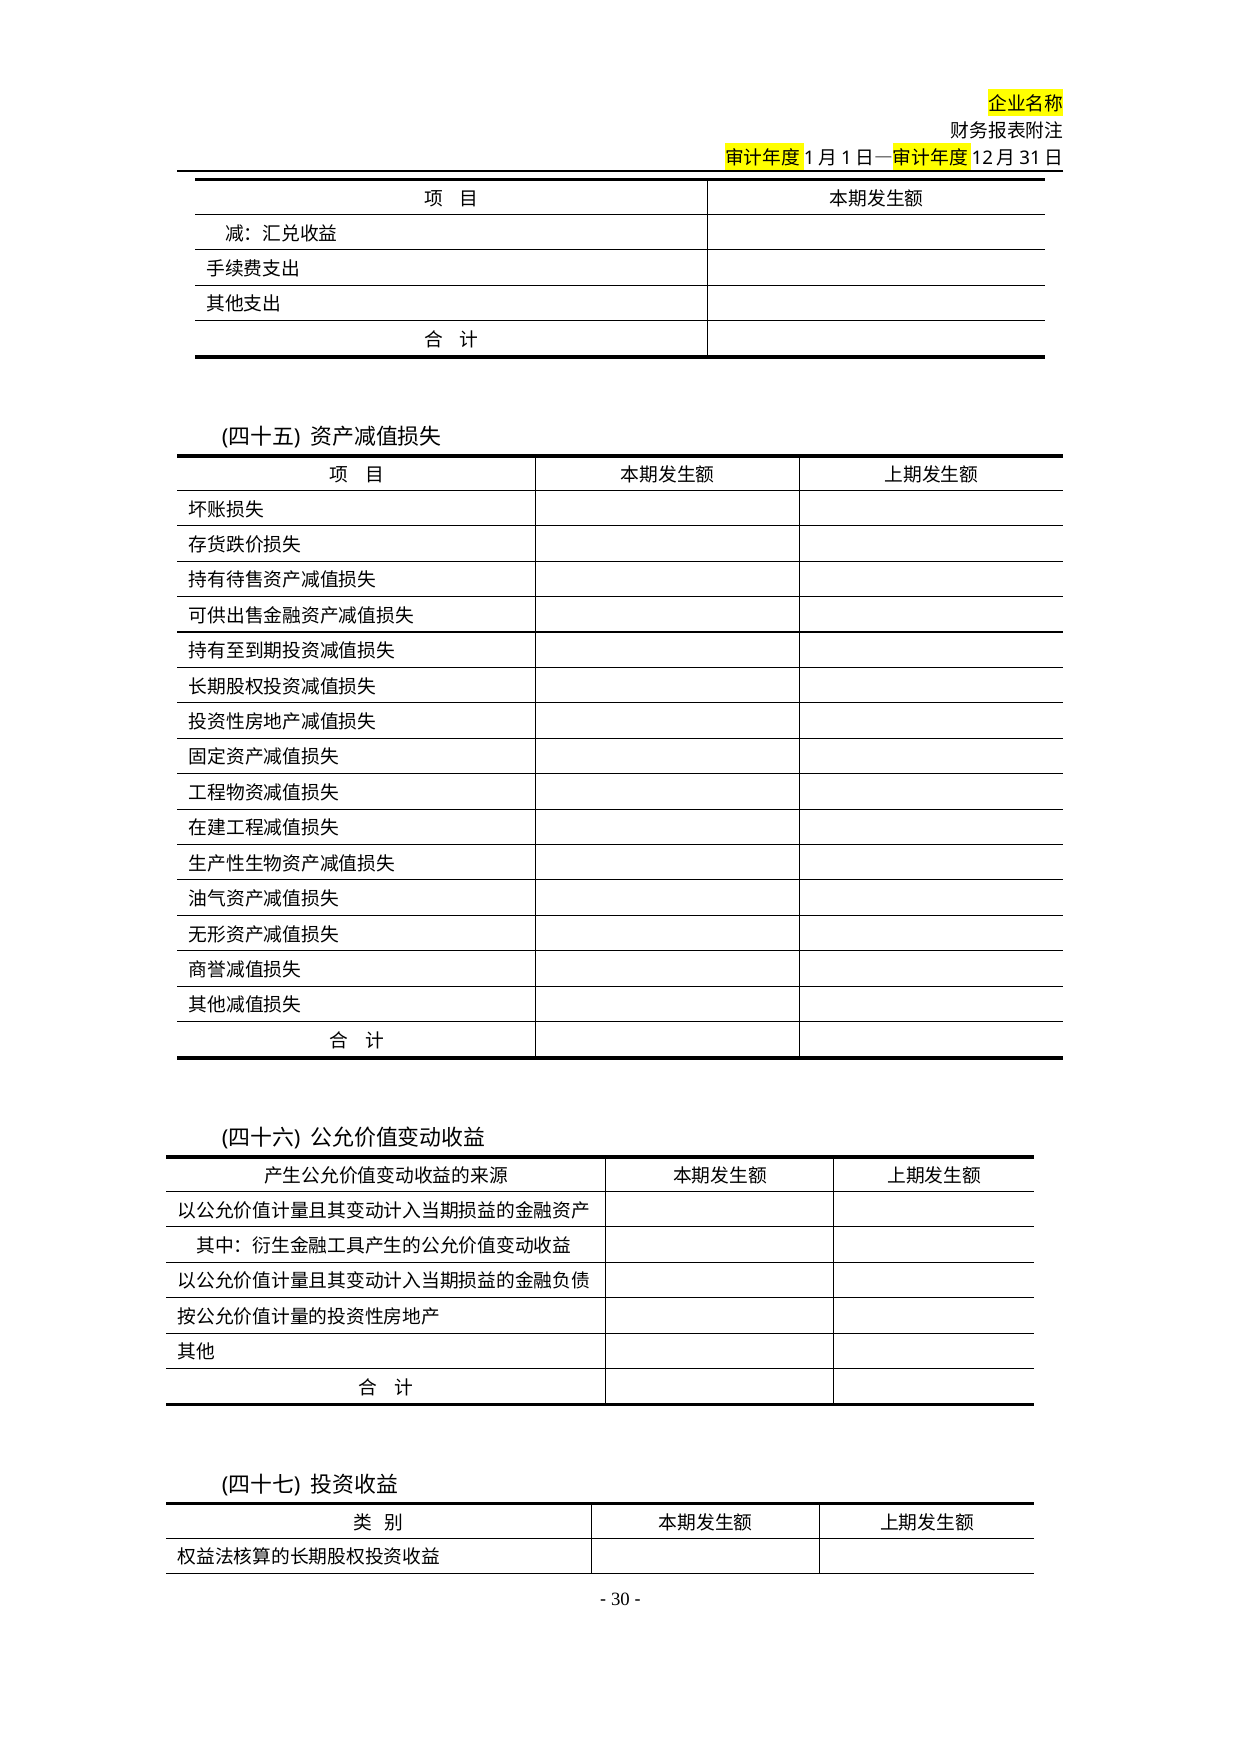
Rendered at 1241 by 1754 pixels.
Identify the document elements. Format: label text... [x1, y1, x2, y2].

table_cell [800, 491, 1063, 525]
table_header 上期发生额 [820, 1505, 1034, 1538]
table_cell 权益法核算的长期股权投资收益 [166, 1539, 591, 1573]
table_cell [708, 250, 1045, 284]
table_cell [536, 880, 799, 915]
table_header 本期发生额 [708, 181, 1045, 214]
table_cell [800, 951, 1063, 986]
table_cell [536, 739, 799, 773]
table_header 项 目 [177, 458, 535, 490]
table_cell 商誉减值损失 [177, 951, 535, 986]
table_cell 其中：衍生金融工具产生的公允价值变动收益 [166, 1227, 605, 1262]
table_cell 在建工程减值损失 [177, 810, 535, 844]
table_header 本期发生额 [536, 458, 799, 490]
list 公允价值变动收益 [222, 1107, 1063, 1155]
table_header 项 目 [195, 181, 707, 214]
list 资产减值损失 [222, 406, 1063, 454]
table_cell [800, 739, 1063, 773]
table_cell 存货跌价损失 [177, 526, 535, 561]
table_cell [536, 951, 799, 986]
table_cell 合 计 [166, 1369, 605, 1403]
table_cell [834, 1227, 1034, 1262]
table_cell 持有待售资产减值损失 [177, 562, 535, 596]
table_cell [536, 1022, 799, 1056]
table_cell [536, 845, 799, 879]
table_cell [536, 491, 799, 525]
table_cell 固定资产减值损失 [177, 739, 535, 773]
table_cell 减：汇兑收益 [195, 215, 707, 249]
table_cell [800, 810, 1063, 844]
table_cell [606, 1227, 833, 1262]
table_cell [536, 987, 799, 1021]
table_cell [834, 1334, 1034, 1368]
table_cell 其他支出 [195, 286, 707, 320]
table_cell [708, 286, 1045, 320]
table_cell 投资性房地产减值损失 [177, 703, 535, 738]
table_cell 无形资产减值损失 [177, 916, 535, 950]
table_cell [800, 526, 1063, 561]
table_header 本期发生额 [592, 1505, 819, 1538]
table_cell [834, 1369, 1034, 1403]
table_cell [536, 774, 799, 808]
table_cell 以公允价值计量且其变动计入当期损益的金融资产 [166, 1192, 605, 1226]
table_header 上期发生额 [834, 1159, 1034, 1191]
table_cell [606, 1192, 833, 1226]
table_cell [800, 987, 1063, 1021]
table_cell 合 计 [195, 321, 707, 355]
table_cell [606, 1263, 833, 1297]
table_cell [800, 633, 1063, 667]
table_cell 工程物资减值损失 [177, 774, 535, 808]
table_cell [834, 1192, 1034, 1226]
table_cell [800, 845, 1063, 879]
table_cell 持有至到期投资减值损失 [177, 633, 535, 667]
table_cell 手续费支出 [195, 250, 707, 284]
table_cell 其他减值损失 [177, 987, 535, 1021]
table_cell [800, 1022, 1063, 1056]
list 投资收益 [222, 1454, 1063, 1502]
table_cell [800, 668, 1063, 702]
table_cell [536, 703, 799, 738]
table_cell [708, 321, 1045, 355]
table_header 类 别 [166, 1505, 591, 1538]
table_cell [536, 526, 799, 561]
table_header 本期发生额 [606, 1159, 833, 1191]
table_cell 以公允价值计量且其变动计入当期损益的金融负债 [166, 1263, 605, 1297]
table_cell [536, 668, 799, 702]
table_cell [800, 916, 1063, 950]
table_cell 油气资产减值损失 [177, 880, 535, 915]
table_cell 按公允价值计量的投资性房地产 [166, 1298, 605, 1332]
table_cell 合 计 [177, 1022, 535, 1056]
table_cell [606, 1334, 833, 1368]
table_cell [606, 1298, 833, 1332]
table_cell [536, 562, 799, 596]
table_cell 生产性生物资产减值损失 [177, 845, 535, 879]
table_cell [800, 562, 1063, 596]
table_cell [800, 880, 1063, 915]
table_cell 坏账损失 [177, 491, 535, 525]
table_cell [536, 916, 799, 950]
table_cell [834, 1263, 1034, 1297]
table_cell [800, 774, 1063, 808]
table_header 上期发生额 [800, 458, 1063, 490]
table_cell [820, 1539, 1034, 1573]
table_cell [536, 597, 799, 631]
table_cell [708, 215, 1045, 249]
table_cell 其他 [166, 1334, 605, 1368]
table_cell [536, 810, 799, 844]
table_cell [834, 1298, 1034, 1332]
table_cell [800, 597, 1063, 631]
table_cell [536, 633, 799, 667]
table_cell [606, 1369, 833, 1403]
table_cell 可供出售金融资产减值损失 [177, 597, 535, 631]
table_cell 长期股权投资减值损失 [177, 668, 535, 702]
table_cell [800, 703, 1063, 738]
table_header 产生公允价值变动收益的来源 [166, 1159, 605, 1191]
table_cell [592, 1539, 819, 1573]
